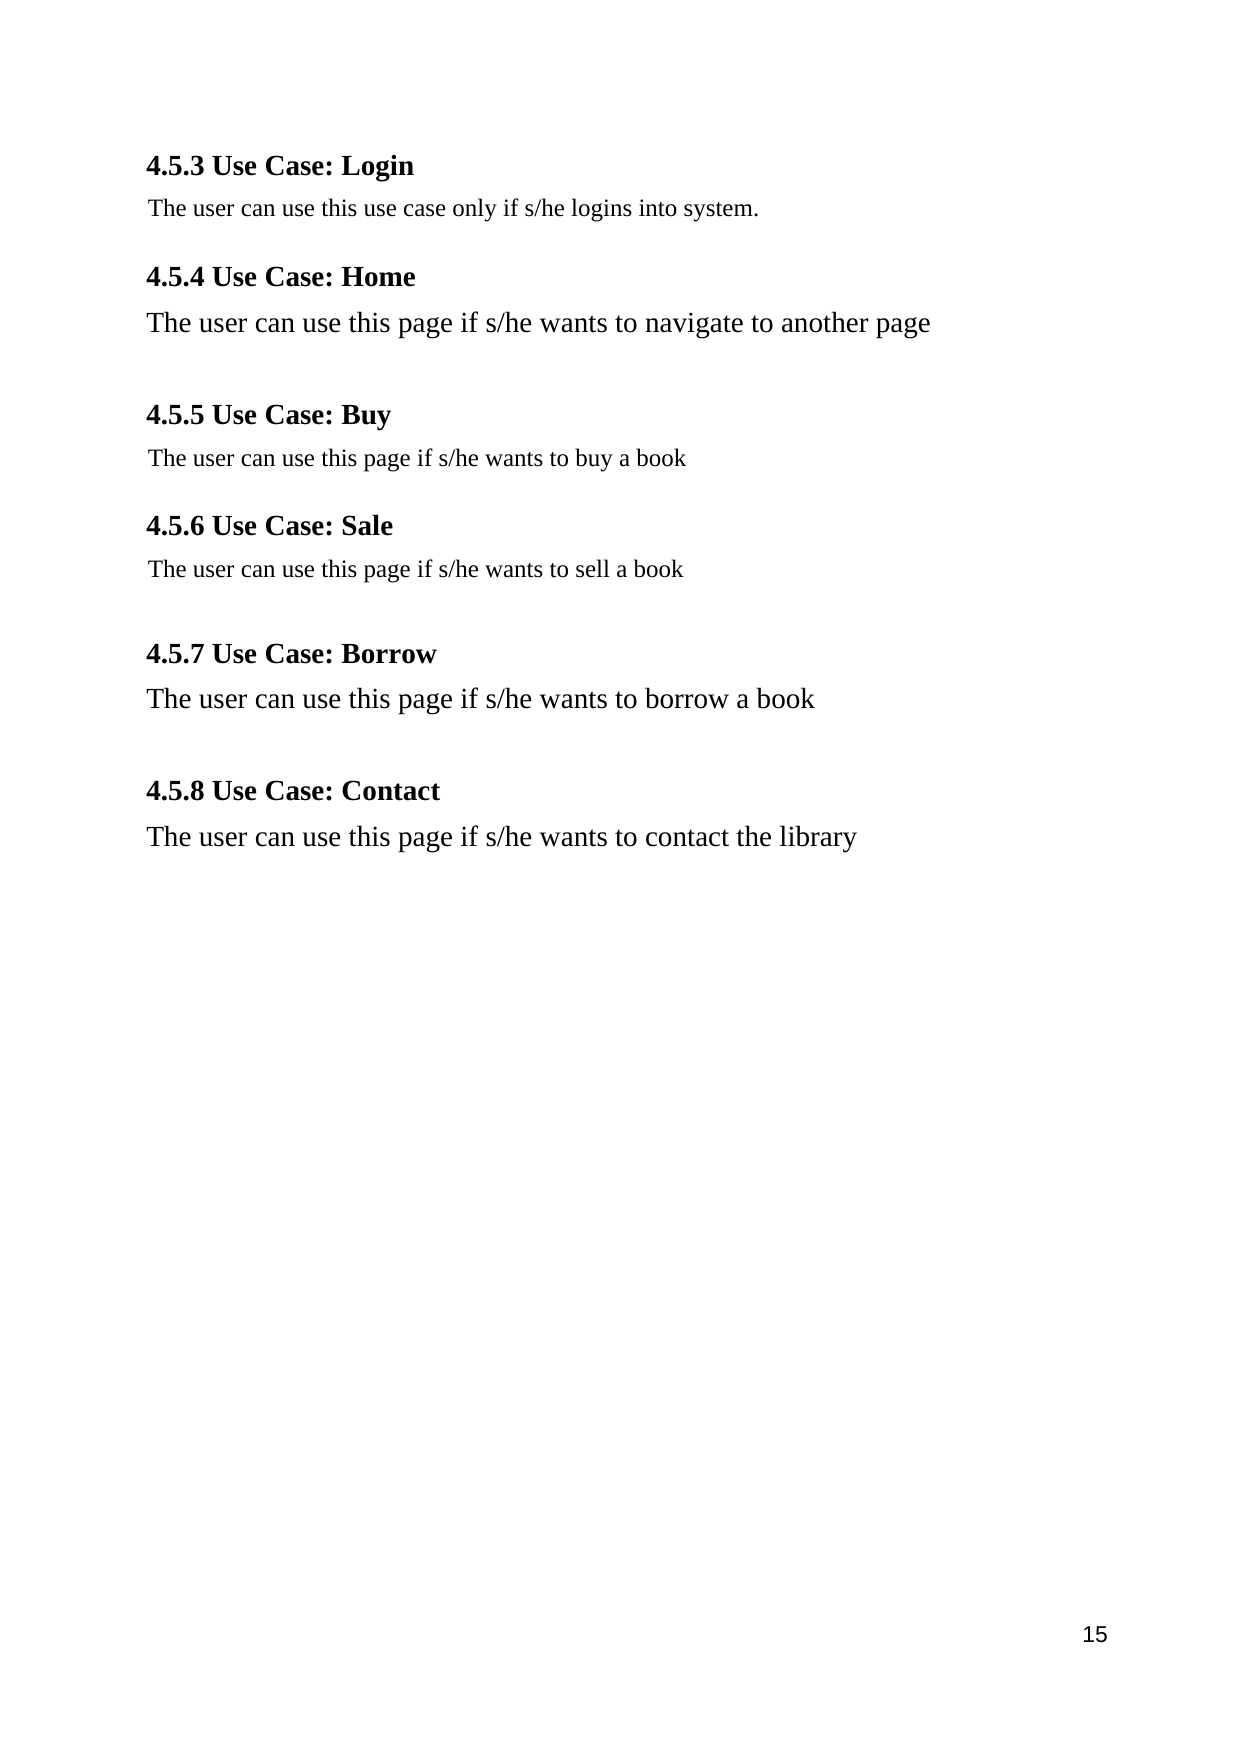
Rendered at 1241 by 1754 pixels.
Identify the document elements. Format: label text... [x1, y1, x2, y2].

text The user can use this use case only if s/he logins into system. [148, 193, 1001, 222]
subtitle The user can use this page if s/he wants to navigate to another page [146, 305, 1108, 338]
subtitle 4.5.4 Use Case: Home [146, 259, 1108, 292]
subtitle The user can use this page if s/he wants to contact the library [146, 819, 1108, 853]
subtitle 4.5.7 Use Case: Borrow [146, 636, 1108, 669]
subtitle 4.5.5 Use Case: Buy [146, 397, 1108, 430]
subtitle 4.5.3 Use Case: Login [146, 148, 1108, 181]
subtitle 4.5.6 Use Case: Sale [146, 508, 1108, 542]
subtitle 4.5.8 Use Case: Contact [146, 773, 1108, 807]
subtitle The user can use this page if s/he wants to sell a book [148, 554, 1108, 583]
subtitle The user can use this page if s/he wants to borrow a book [146, 682, 1108, 715]
text The user can use this page if s/he wants to buy a book [148, 443, 1001, 471]
